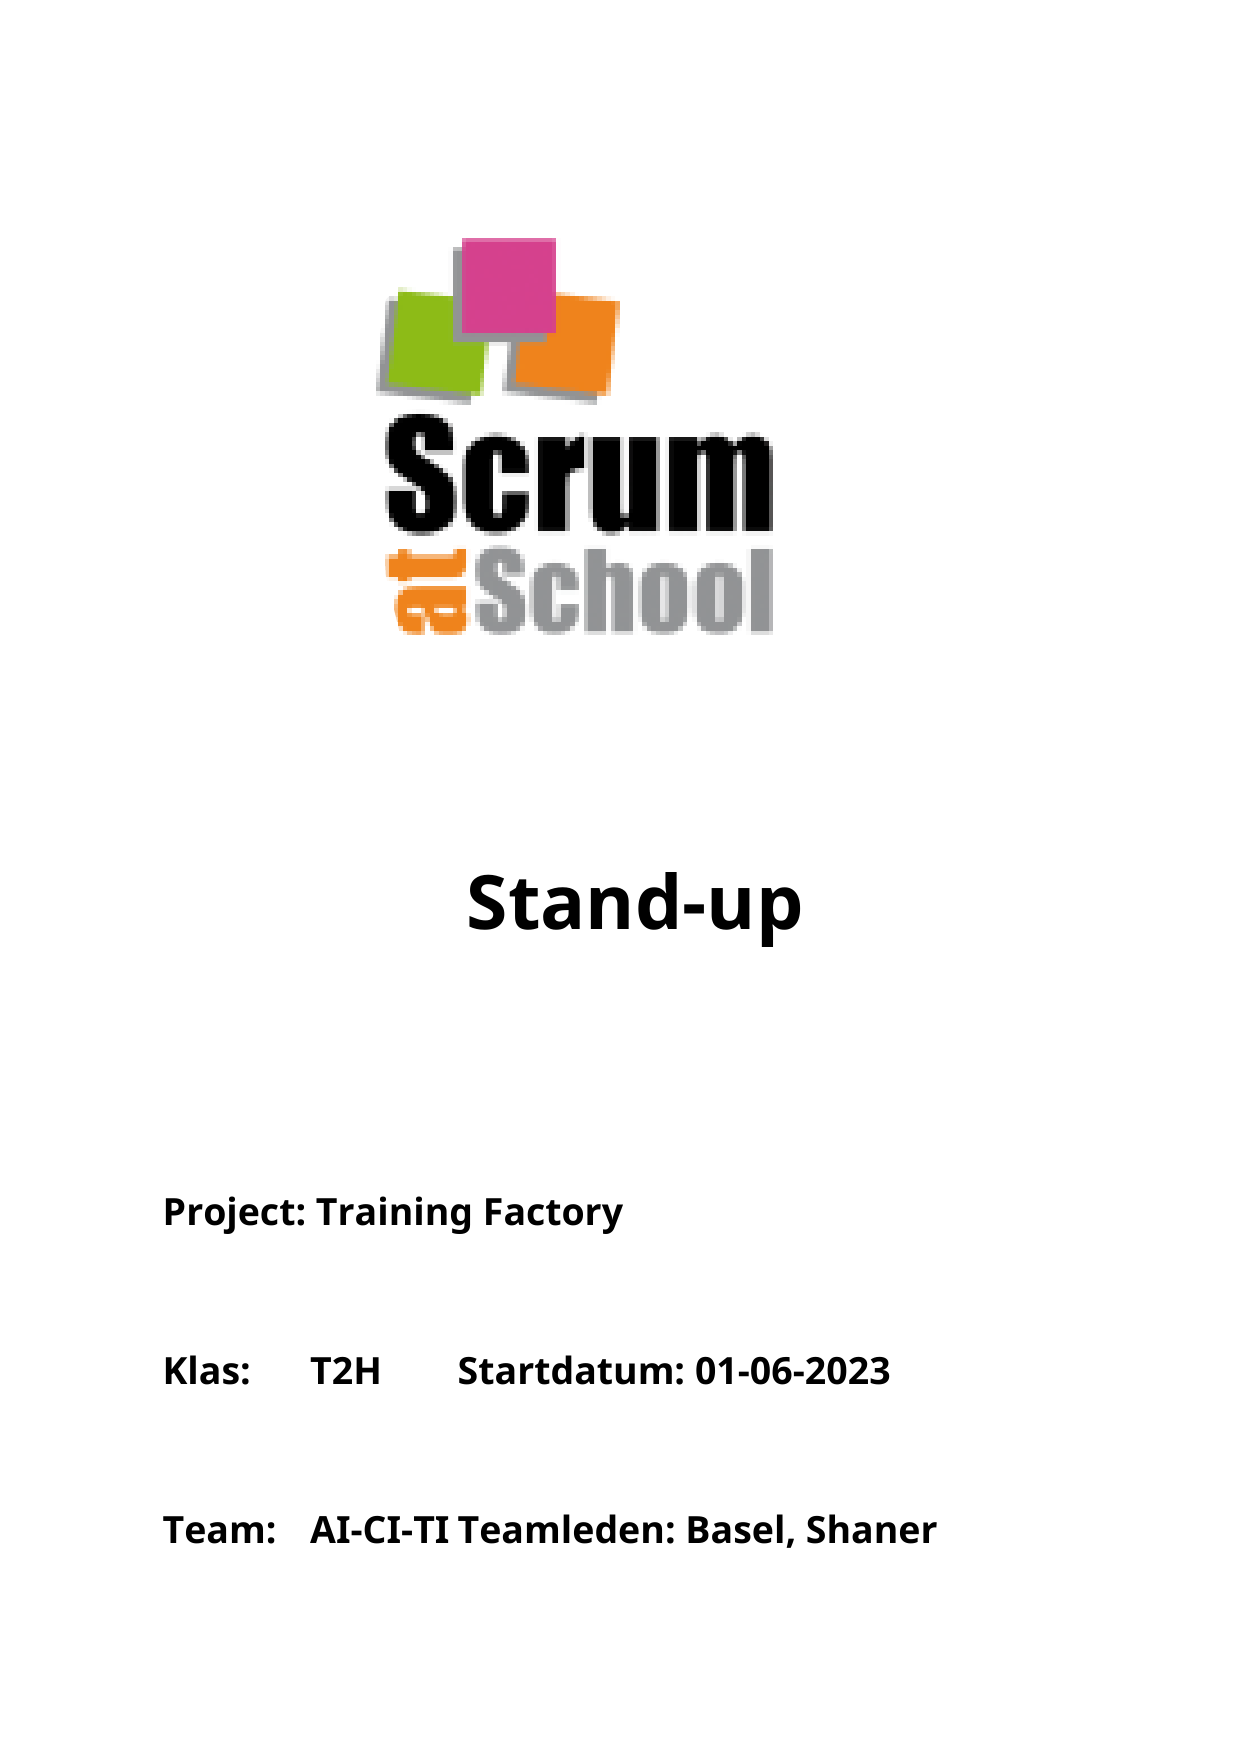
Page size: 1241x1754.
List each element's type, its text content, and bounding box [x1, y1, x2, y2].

text Project: Training Factory [162, 1186, 1107, 1237]
picture [362, 224, 774, 641]
text Stand-up [162, 849, 1107, 951]
text Klas: T2H Startdatum: 01-06-2023 [162, 1344, 1107, 1396]
text Team: AI-CI-TI Teamleden: Basel, Shaner [162, 1503, 1107, 1554]
